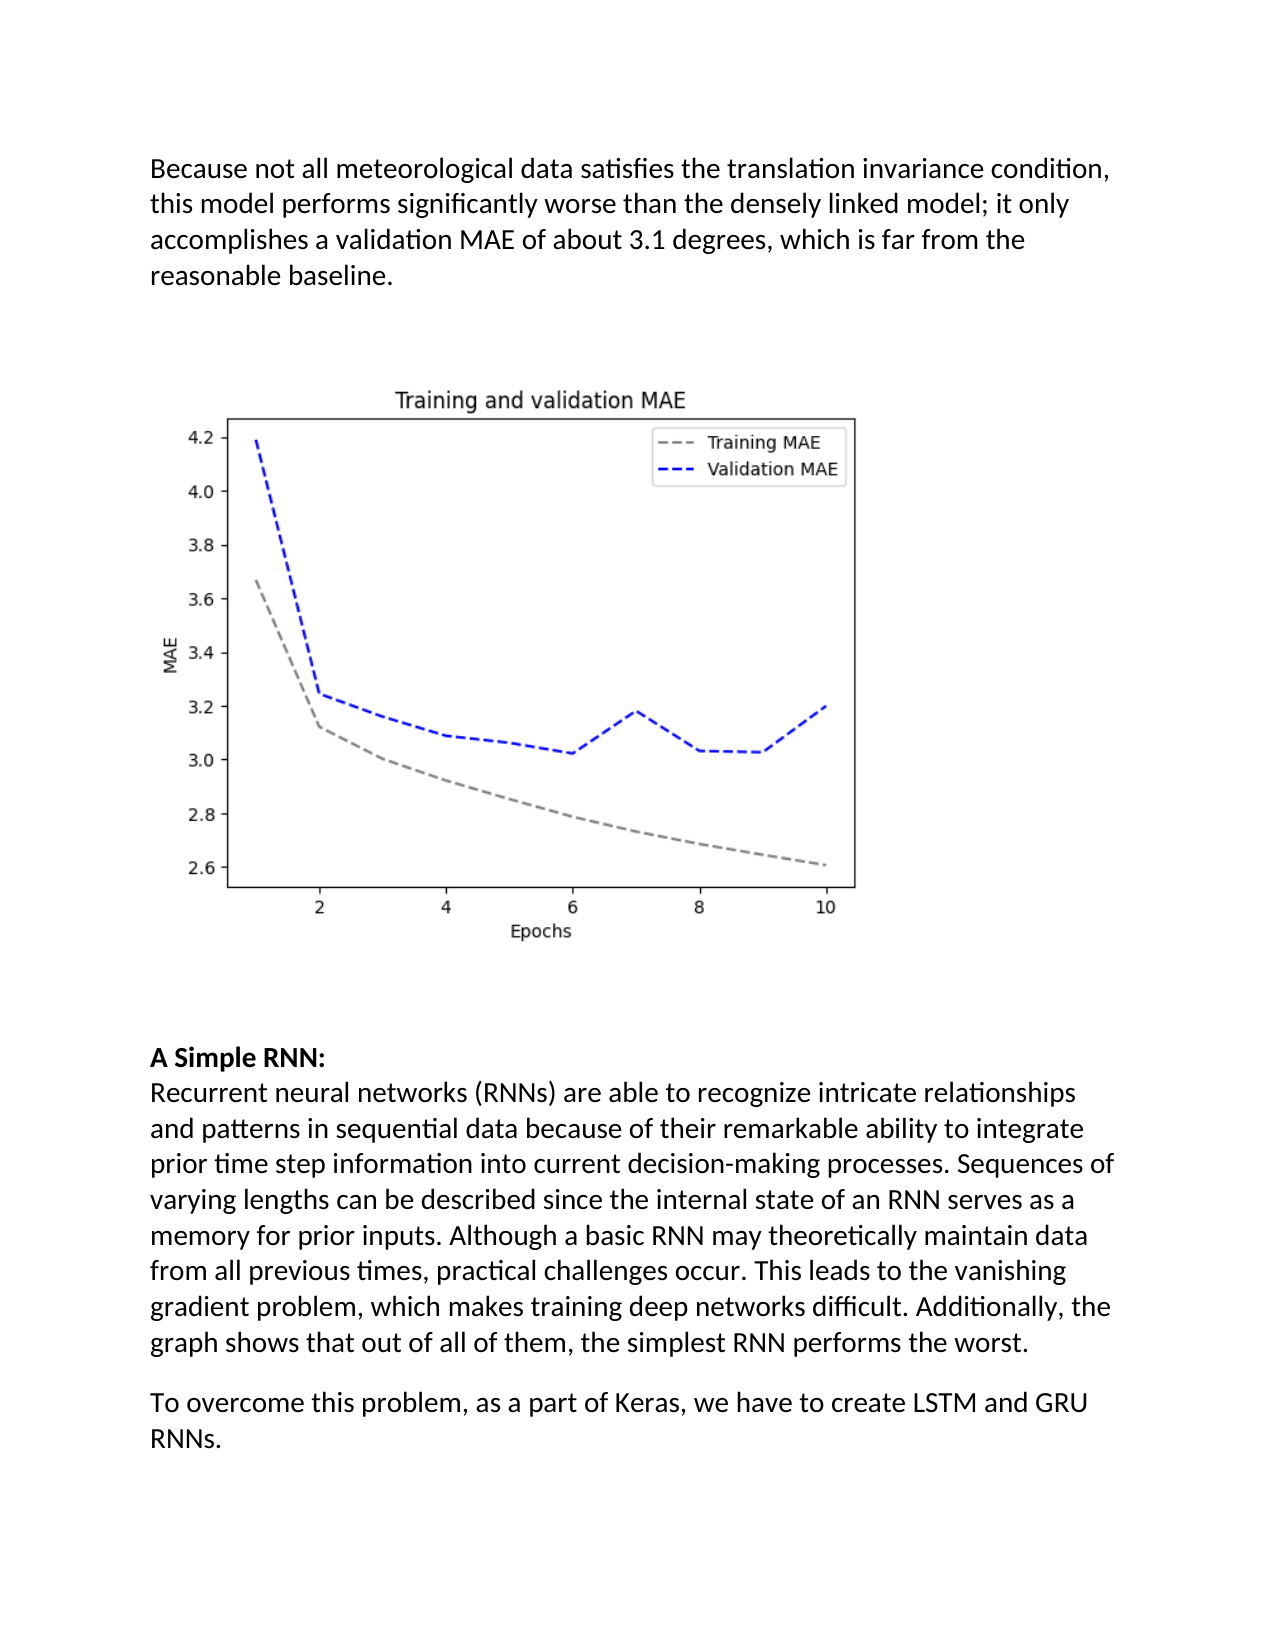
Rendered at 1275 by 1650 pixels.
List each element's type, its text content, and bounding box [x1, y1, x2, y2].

picture [150, 378, 867, 954]
text To overcome this problem, as a part of Keras, we have to create LSTM and GRU RNNs. [150, 1384, 1125, 1456]
text Recurrent neural networks (RNNs) are able to recognize intricate relationships and patterns in sequential data because of their remarkable ability to integrate prior time step information into current decision-making processes. Sequences of varying lengths can be described since the internal state of an RNN serves as a memory for prior inputs. Although a basic RNN may theoretically maintain data from all previous times, practical challenges occur. This leads to the vanishing gradient problem, which makes training deep networks difficult. Additionally, the graph shows that out of all of them, the simplest RNN performs the worst. [150, 1074, 1125, 1359]
text Because not all meteorological data satisfies the translation invariance condition, this model performs significantly worse than the densely linked model; it only accomplishes a validation MAE of about 3.1 degrees, which is far from the reasonable baseline. [150, 150, 1125, 292]
text A Simple RNN: [150, 1039, 1125, 1074]
